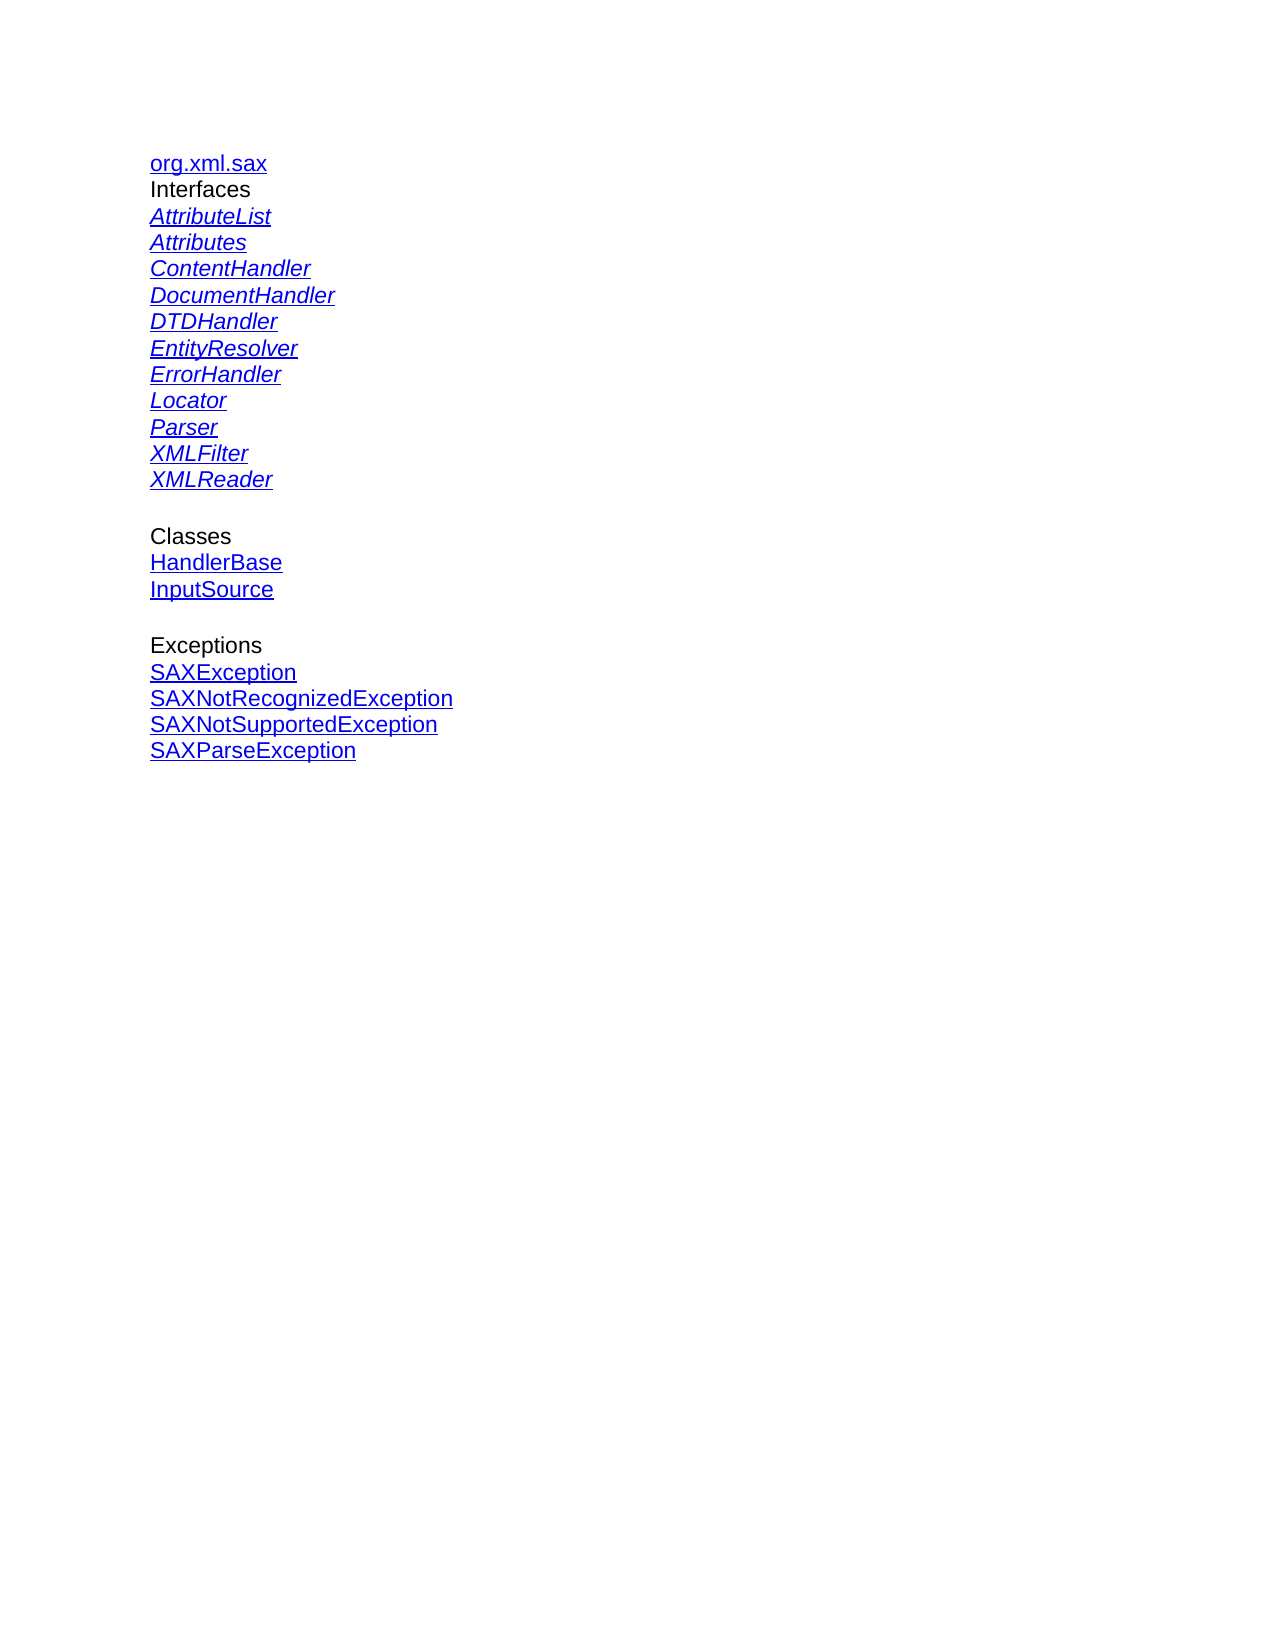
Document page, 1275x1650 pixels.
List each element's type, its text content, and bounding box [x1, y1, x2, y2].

table_header Exceptions SAXException SAXNotRecognizedException SAXNotSupportedException SAXParseException [150, 632, 1125, 764]
table_header Classes HandlerBase InputSource [150, 523, 1125, 602]
text org.xml.sax [150, 150, 1125, 176]
table_header Interfaces AttributeList Attributes ContentHandler DocumentHandler DTDHandler EntityResolver ErrorHandler Locator Parser XMLFilter XMLReader [150, 176, 1125, 493]
